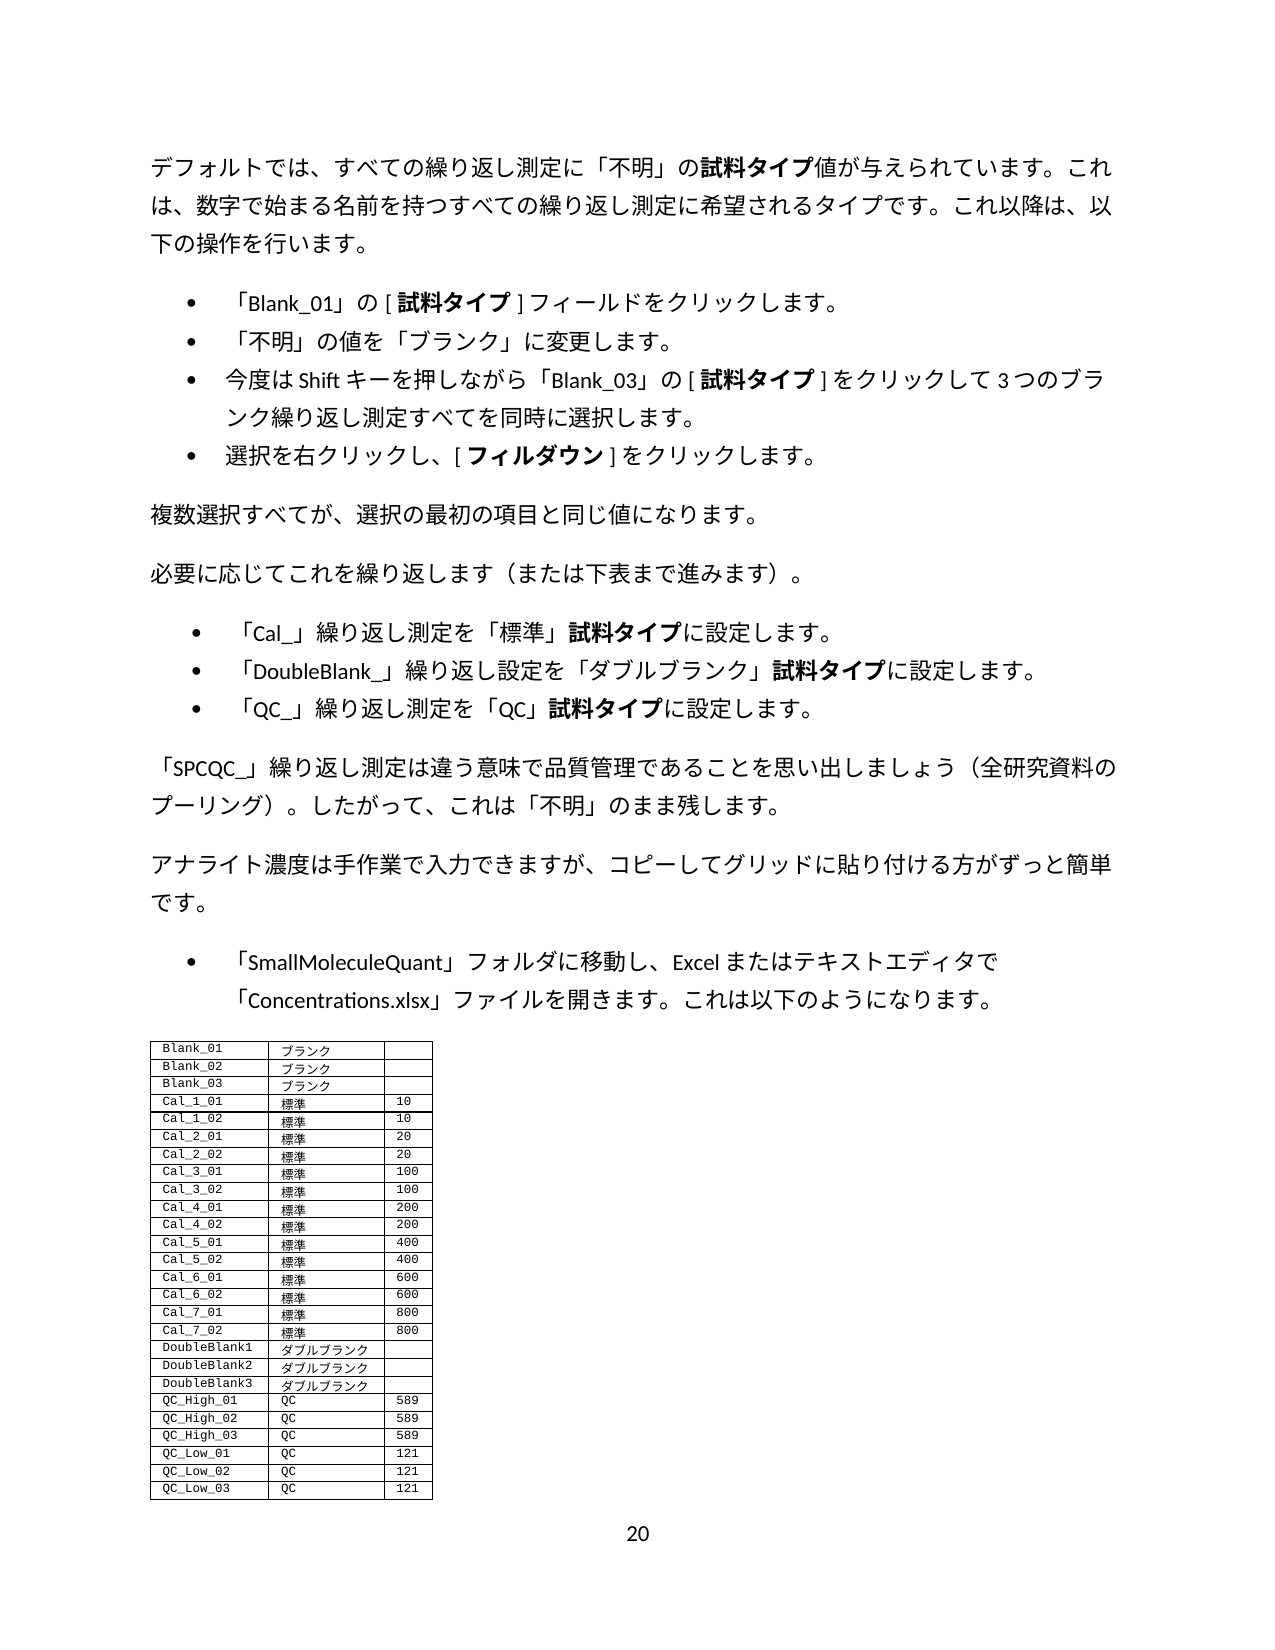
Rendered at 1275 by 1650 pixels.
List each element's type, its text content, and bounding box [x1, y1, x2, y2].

table_cell QC [269, 1482, 384, 1499]
table_cell ブランク [269, 1077, 384, 1094]
table_cell 10 [385, 1113, 432, 1129]
table_cell 589 [385, 1394, 432, 1411]
text アナライト濃度は手作業で入力できますが、コピーしてグリッドに貼り付ける方がずっと簡単です。 [150, 847, 1125, 918]
table_cell 標準 [269, 1253, 384, 1270]
table_cell 標準 [269, 1289, 384, 1305]
table_cell ダブルブランク [269, 1377, 384, 1393]
table_cell 100 [385, 1165, 432, 1182]
list 今度はShiftキーを押しながら「Blank_03」の [ 試料タイプ ] をクリックして3つのブランク繰り返し測定すべてを同時に選択します。 [187, 361, 1125, 433]
table_cell [385, 1359, 432, 1376]
table_cell 標準 [269, 1218, 384, 1235]
table_cell 標準 [269, 1271, 384, 1287]
table_cell 121 [385, 1482, 432, 1499]
table_cell 400 [385, 1236, 432, 1252]
table_cell QC [269, 1465, 384, 1481]
table_cell 標準 [269, 1113, 384, 1129]
table_cell QC_High_03 [151, 1429, 268, 1446]
table_header ブランク [269, 1042, 384, 1059]
table_cell 600 [385, 1271, 432, 1287]
table_cell QC_High_01 [151, 1394, 268, 1411]
table_cell 121 [385, 1465, 432, 1481]
table_cell Cal_1_01 [151, 1095, 268, 1111]
table_cell Cal_7_02 [151, 1324, 268, 1340]
table_cell 標準 [269, 1148, 384, 1164]
table_cell 200 [385, 1218, 432, 1235]
table_cell Cal_3_01 [151, 1165, 268, 1182]
table_cell 200 [385, 1201, 432, 1217]
table_cell Cal_6_01 [151, 1271, 268, 1287]
table_cell 標準 [269, 1236, 384, 1252]
table_cell [385, 1377, 432, 1393]
table_cell 標準 [269, 1324, 384, 1340]
text 「SPCQC_」繰り返し測定は違う意味で品質管理であることを思い出しましょう（全研究資料のプーリング）。したがって、これは「不明」のまま残します。 [150, 750, 1125, 821]
table_cell 標準 [269, 1095, 384, 1111]
text デフォルトでは、すべての繰り返し測定に「不明」の試料タイプ値が与えられています。これは、数字で始まる名前を持つすべての繰り返し測定に希望されるタイプです。これ以降は、以下の操作を行います。 [150, 150, 1125, 259]
table_cell QC [269, 1447, 384, 1463]
table_header Blank_01 [151, 1042, 268, 1059]
table_cell QC [269, 1429, 384, 1446]
list 「QC_」繰り返し測定を「QC」試料タイプに設定します。 [192, 691, 1125, 724]
table_cell DoubleBlank1 [151, 1341, 268, 1358]
table_cell Cal_5_02 [151, 1253, 268, 1270]
table_cell Blank_02 [151, 1060, 268, 1076]
list 選択を右クリックし、[ フィルダウン ] をクリックします。 [187, 438, 1125, 471]
table_cell 800 [385, 1324, 432, 1340]
table_cell Cal_2_02 [151, 1148, 268, 1164]
table_cell QC_High_02 [151, 1412, 268, 1428]
table_cell 標準 [269, 1165, 384, 1182]
table_cell ブランク [269, 1060, 384, 1076]
table_cell [385, 1077, 432, 1094]
table_cell DoubleBlank3 [151, 1377, 268, 1393]
table_cell [385, 1060, 432, 1076]
table_cell Cal_7_01 [151, 1306, 268, 1323]
table_cell ダブルブランク [269, 1341, 384, 1358]
table_cell 800 [385, 1306, 432, 1323]
table_cell QC [269, 1394, 384, 1411]
table_header [385, 1042, 432, 1059]
table_cell Cal_3_02 [151, 1183, 268, 1199]
table_cell 600 [385, 1289, 432, 1305]
list 「SmallMoleculeQuant」フォルダに移動し、Excelまたはテキストエディタで「Concentrations.xlsx」ファイルを開きます。これは以下のようになります。 [187, 944, 1125, 1015]
table_cell 標準 [269, 1306, 384, 1323]
table_cell Cal_4_01 [151, 1201, 268, 1217]
table_cell 121 [385, 1447, 432, 1463]
table_cell QC [269, 1412, 384, 1428]
list 「Blank_01」の [ 試料タイプ ] フィールドをクリックします。 [187, 285, 1125, 318]
table_cell 589 [385, 1412, 432, 1428]
table_cell QC_Low_01 [151, 1447, 268, 1463]
table_cell QC_Low_02 [151, 1465, 268, 1481]
table_cell ダブルブランク [269, 1359, 384, 1376]
text 必要に応じてこれを繰り返します（または下表まで進みます）。 [150, 556, 1125, 589]
table_cell 20 [385, 1148, 432, 1164]
table_cell Blank_03 [151, 1077, 268, 1094]
table_cell Cal_2_01 [151, 1130, 268, 1147]
table_cell 589 [385, 1429, 432, 1446]
text 複数選択すべてが、選択の最初の項目と同じ値になります。 [150, 497, 1125, 530]
table_cell Cal_1_02 [151, 1113, 268, 1129]
table_cell DoubleBlank2 [151, 1359, 268, 1376]
table_cell Cal_4_02 [151, 1218, 268, 1235]
table_cell 標準 [269, 1130, 384, 1147]
list 「Cal_」繰り返し測定を「標準」試料タイプに設定します。 [192, 614, 1125, 648]
table_cell 100 [385, 1183, 432, 1199]
table_cell [385, 1341, 432, 1358]
table_cell 20 [385, 1130, 432, 1147]
table_cell 400 [385, 1253, 432, 1270]
table_cell Cal_6_02 [151, 1289, 268, 1305]
table_cell 標準 [269, 1183, 384, 1199]
list 「不明」の値を「ブランク」に変更します。 [187, 323, 1125, 357]
list 「DoubleBlank_」繰り返し設定を「ダブルブランク」試料タイプに設定します。 [192, 653, 1125, 686]
table_cell Cal_5_01 [151, 1236, 268, 1252]
table_cell 標準 [269, 1201, 384, 1217]
table_cell QC_Low_03 [151, 1482, 268, 1499]
table_cell 10 [385, 1095, 432, 1111]
